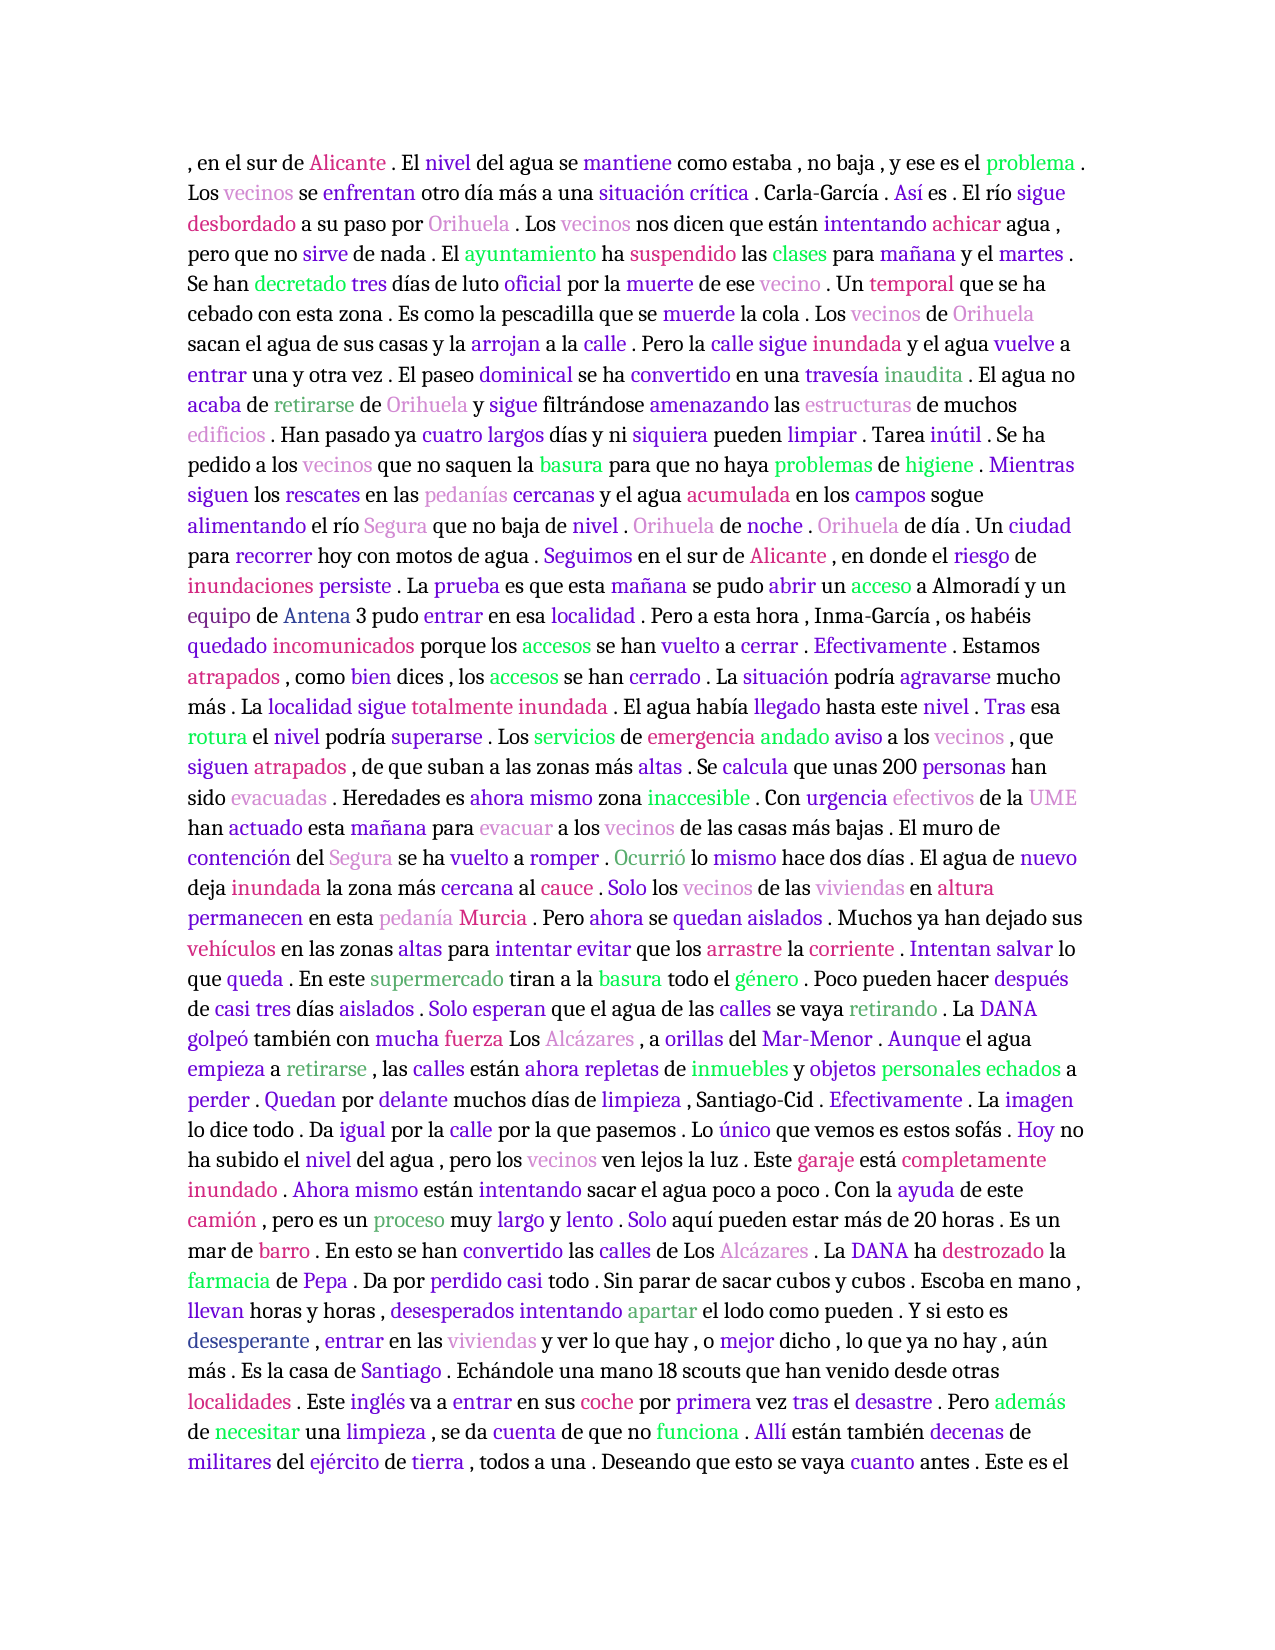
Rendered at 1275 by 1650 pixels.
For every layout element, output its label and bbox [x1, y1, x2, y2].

text [187, 150, 1087, 1475]
